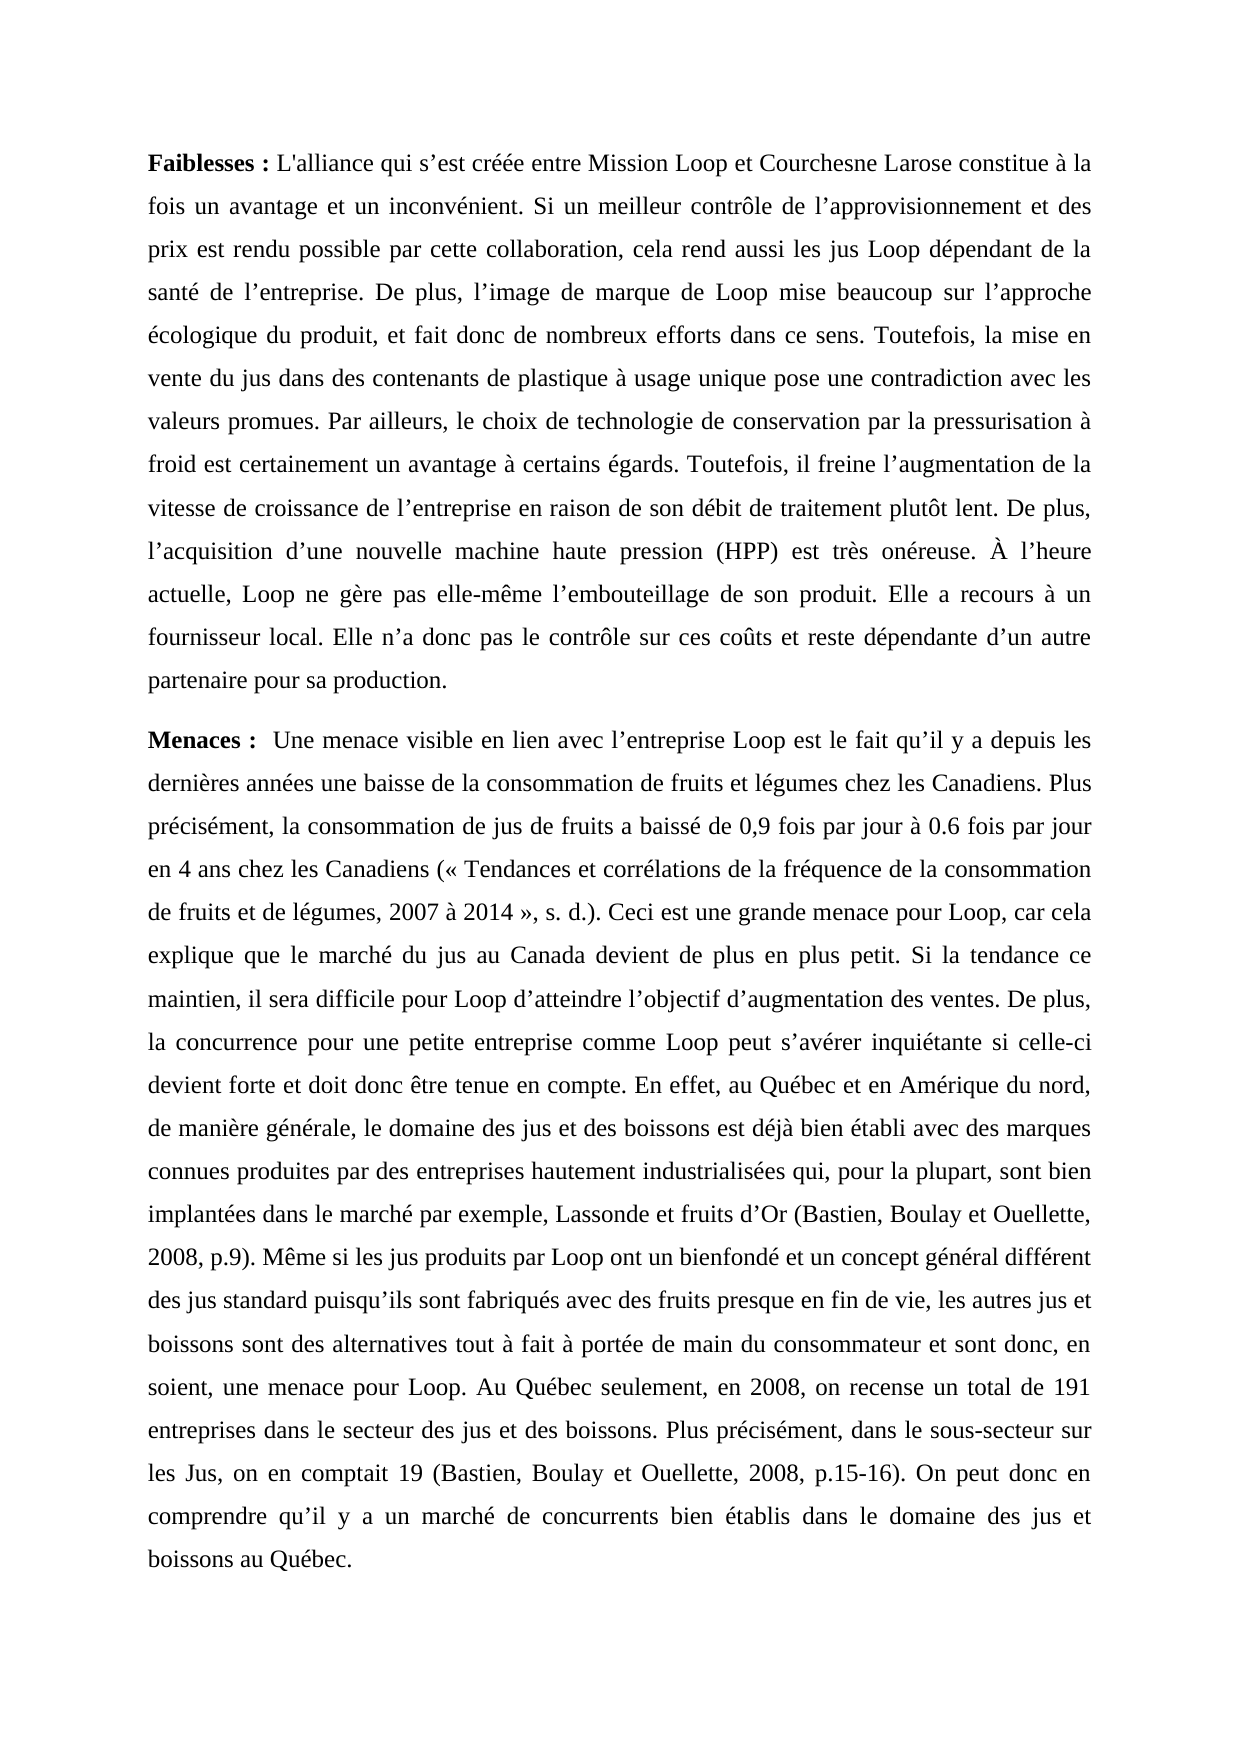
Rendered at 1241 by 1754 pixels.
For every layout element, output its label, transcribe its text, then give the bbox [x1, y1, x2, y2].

text Faiblesses : L'alliance qui s’est créée entre Mission Loop et Courchesne Larose constitue à la fois un avantage et un inconvénient. Si un meilleur contrôle de l’approvisionnement et des prix est rendu possible par cette collaboration, cela rend aussi les jus Loop dépendant de la santé de l’entreprise. De plus, l’image de marque de Loop mise beaucoup sur l’approche écologique du produit, et fait donc de nombreux efforts dans ce sens. Toutefois, la mise en vente du jus dans des contenants de plastique à usage unique pose une contradiction avec les valeurs promues. Par ailleurs, le choix de technologie de conservation par la pressurisation à froid est certainement un avantage à certains égards. Toutefois, il freine l’augmentation de la vitesse de croissance de l’entreprise en raison de son débit de traitement plutôt lent. De plus, l’acquisition d’une nouvelle machine haute pression (HPP) est très onéreuse. À l’heure actuelle, Loop ne gère pas elle-même l’embouteillage de son produit. Elle a recours à un fournisseur local. Elle n’a donc pas le contrôle sur ces coûts et reste dépendante d’un autre partenaire pour sa production. [148, 148, 1093, 694]
text Menaces : Une menace visible en lien avec l’entreprise Loop est le fait qu’il y a depuis les dernières années une baisse de la consommation de fruits et légumes chez les Canadiens. Plus précisément, la consommation de jus de fruits a baissé de 0,9 fois par jour à 0.6 fois par jour en 4 ans chez les Canadiens (« Tendances et corrélations de la fréquence de la consommation de fruits et de légumes, 2007 à 2014 », s. d.). Ceci est une grande menace pour Loop, car cela explique que le marché du jus au Canada devient de plus en plus petit. Si la tendance ce maintien, il sera difficile pour Loop d’atteindre l’objectif d’augmentation des ventes. De plus, la concurrence pour une petite entreprise comme Loop peut s’avérer inquiétante si celle-ci devient forte et doit donc être tenue en compte. En effet, au Québec et en Amérique du nord, de manière générale, le domaine des jus et des boissons est déjà bien établi avec des marques connues produites par des entreprises hautement industrialisées qui, pour la plupart, sont bien implantées dans le marché par exemple, Lassonde et fruits d’Or (Bastien, Boulay et Ouellette, 2008, p.9). Même si les jus produits par Loop ont un bienfondé et un concept général différent des jus standard puisqu’ils sont fabriqués avec des fruits presque en fin de vie, les autres jus et boissons sont des alternatives tout à fait à portée de main du consommateur et sont donc, en soient, une menace pour Loop. Au Québec seulement, en 2008, on recense un total de 191 entreprises dans le secteur des jus et des boissons. Plus précisément, dans le sous-secteur sur les Jus, on en comptait 19 (Bastien, Boulay et Ouellette, 2008, p.15-16). On peut donc en comprendre qu’il y a un marché de concurrents bien établis dans le domaine des jus et boissons au Québec. [148, 725, 1093, 1573]
